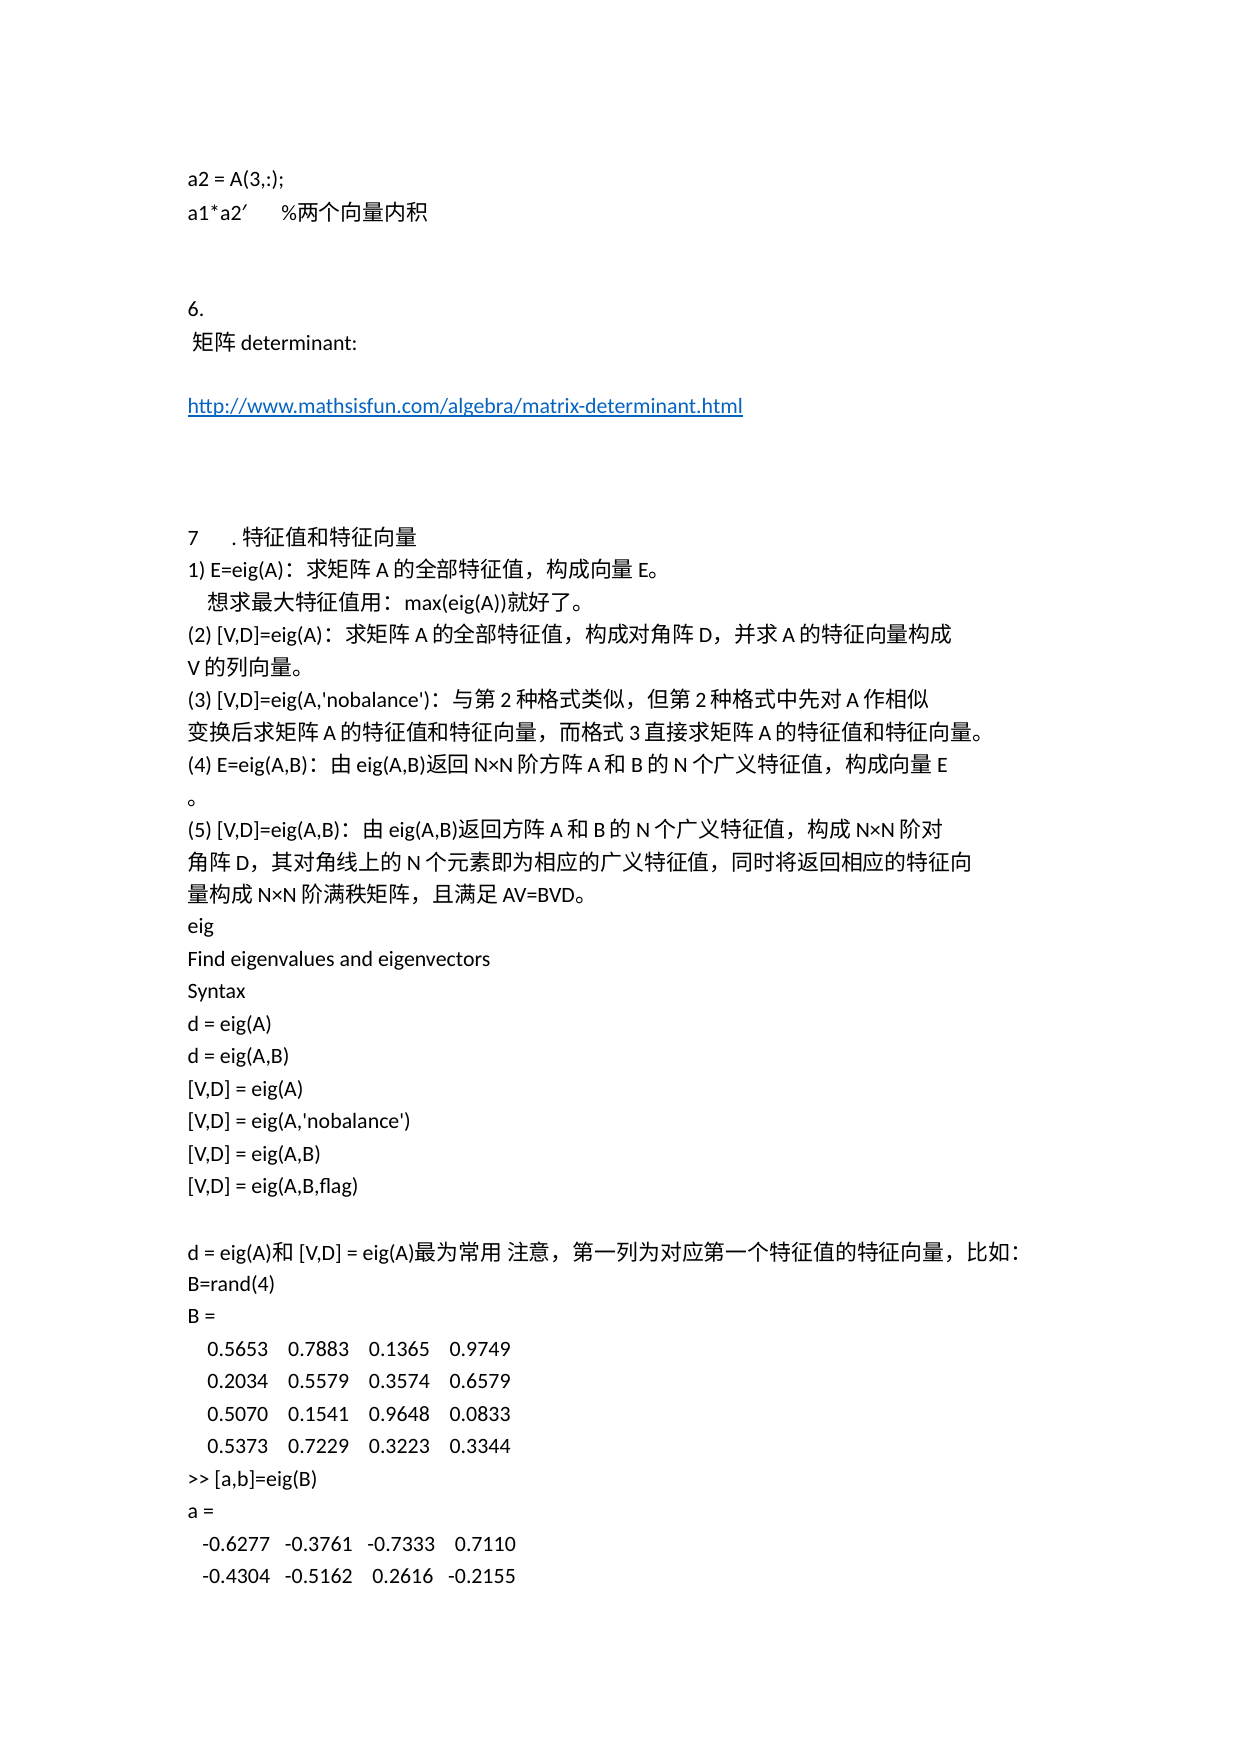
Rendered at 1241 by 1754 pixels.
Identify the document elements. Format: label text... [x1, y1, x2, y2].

text -0.4304 -0.5162 0.2616 -0.2155 [187, 1559, 1053, 1592]
text eig [187, 909, 1053, 942]
text 7 . 特征值和特征向量 [187, 519, 1053, 552]
text 0.5070 0.1541 0.9648 0.0833 [187, 1397, 1053, 1429]
text >> [a,b]=eig(B) [187, 1462, 1053, 1494]
text [V,D] = eig(A,B,flag) [187, 1169, 1053, 1202]
text http://www.mathsisfun.com/algebra/matrix-determinant.html [187, 389, 1053, 422]
text V的列向量。 [187, 649, 1053, 682]
text 变换后求矩阵A的特征值和特征向量，而格式3直接求矩阵A的特征值和特征向量。 [187, 714, 1053, 747]
text -0.6277 -0.3761 -0.7333 0.7110 [187, 1527, 1053, 1559]
text a2 = A(3,:); [187, 162, 1053, 194]
text (3) [V,D]=eig(A,'nobalance')：与第2种格式类似，但第2种格式中先对A作相似 [187, 682, 1053, 714]
text (4) E=eig(A,B)：由eig(A,B)返回N×N阶方阵A和B的N个广义特征值，构成向量E [187, 747, 1053, 779]
text B=rand(4) [187, 1267, 1053, 1299]
text 量构成N×N阶满秩矩阵，且满足AV=BVD。 [187, 877, 1053, 909]
text (2) [V,D]=eig(A)：求矩阵A的全部特征值，构成对角阵D，并求A的特征向量构成 [187, 617, 1053, 649]
text d = eig(A,B) [187, 1039, 1053, 1072]
text 。 [187, 779, 1053, 812]
text 6. [187, 292, 1053, 324]
text [V,D] = eig(A,'nobalance') [187, 1104, 1053, 1137]
text 角阵D，其对角线上的N个元素即为相应的广义特征值，同时将返回相应的特征向 [187, 844, 1053, 877]
text 0.5653 0.7883 0.1365 0.9749 [187, 1332, 1053, 1364]
text 想求最大特征值用：max(eig(A))就好了。 [187, 584, 1053, 617]
text a1*a2′ %两个向量内积 [187, 194, 1053, 227]
text 0.2034 0.5579 0.3574 0.6579 [187, 1364, 1053, 1397]
text (5) [V,D]=eig(A,B)：由eig(A,B)返回方阵A和B的N个广义特征值，构成N×N阶对 [187, 812, 1053, 844]
text [V,D] = eig(A,B) [187, 1137, 1053, 1169]
text [V,D] = eig(A) [187, 1072, 1053, 1104]
text a = [187, 1494, 1053, 1527]
text d = eig(A) [187, 1007, 1053, 1039]
text B = [187, 1299, 1053, 1332]
text Find eigenvalues and eigenvectors [187, 942, 1053, 974]
text 矩阵determinant: [187, 324, 1053, 357]
text Syntax [187, 974, 1053, 1007]
text 0.5373 0.7229 0.3223 0.3344 [187, 1429, 1053, 1462]
text 1) E=eig(A)：求矩阵A的全部特征值，构成向量E。 [187, 552, 1053, 584]
text d = eig(A)和 [V,D] = eig(A)最为常用 注意，第一列为对应第一个特征值的特征向量，比如： [187, 1234, 1053, 1267]
